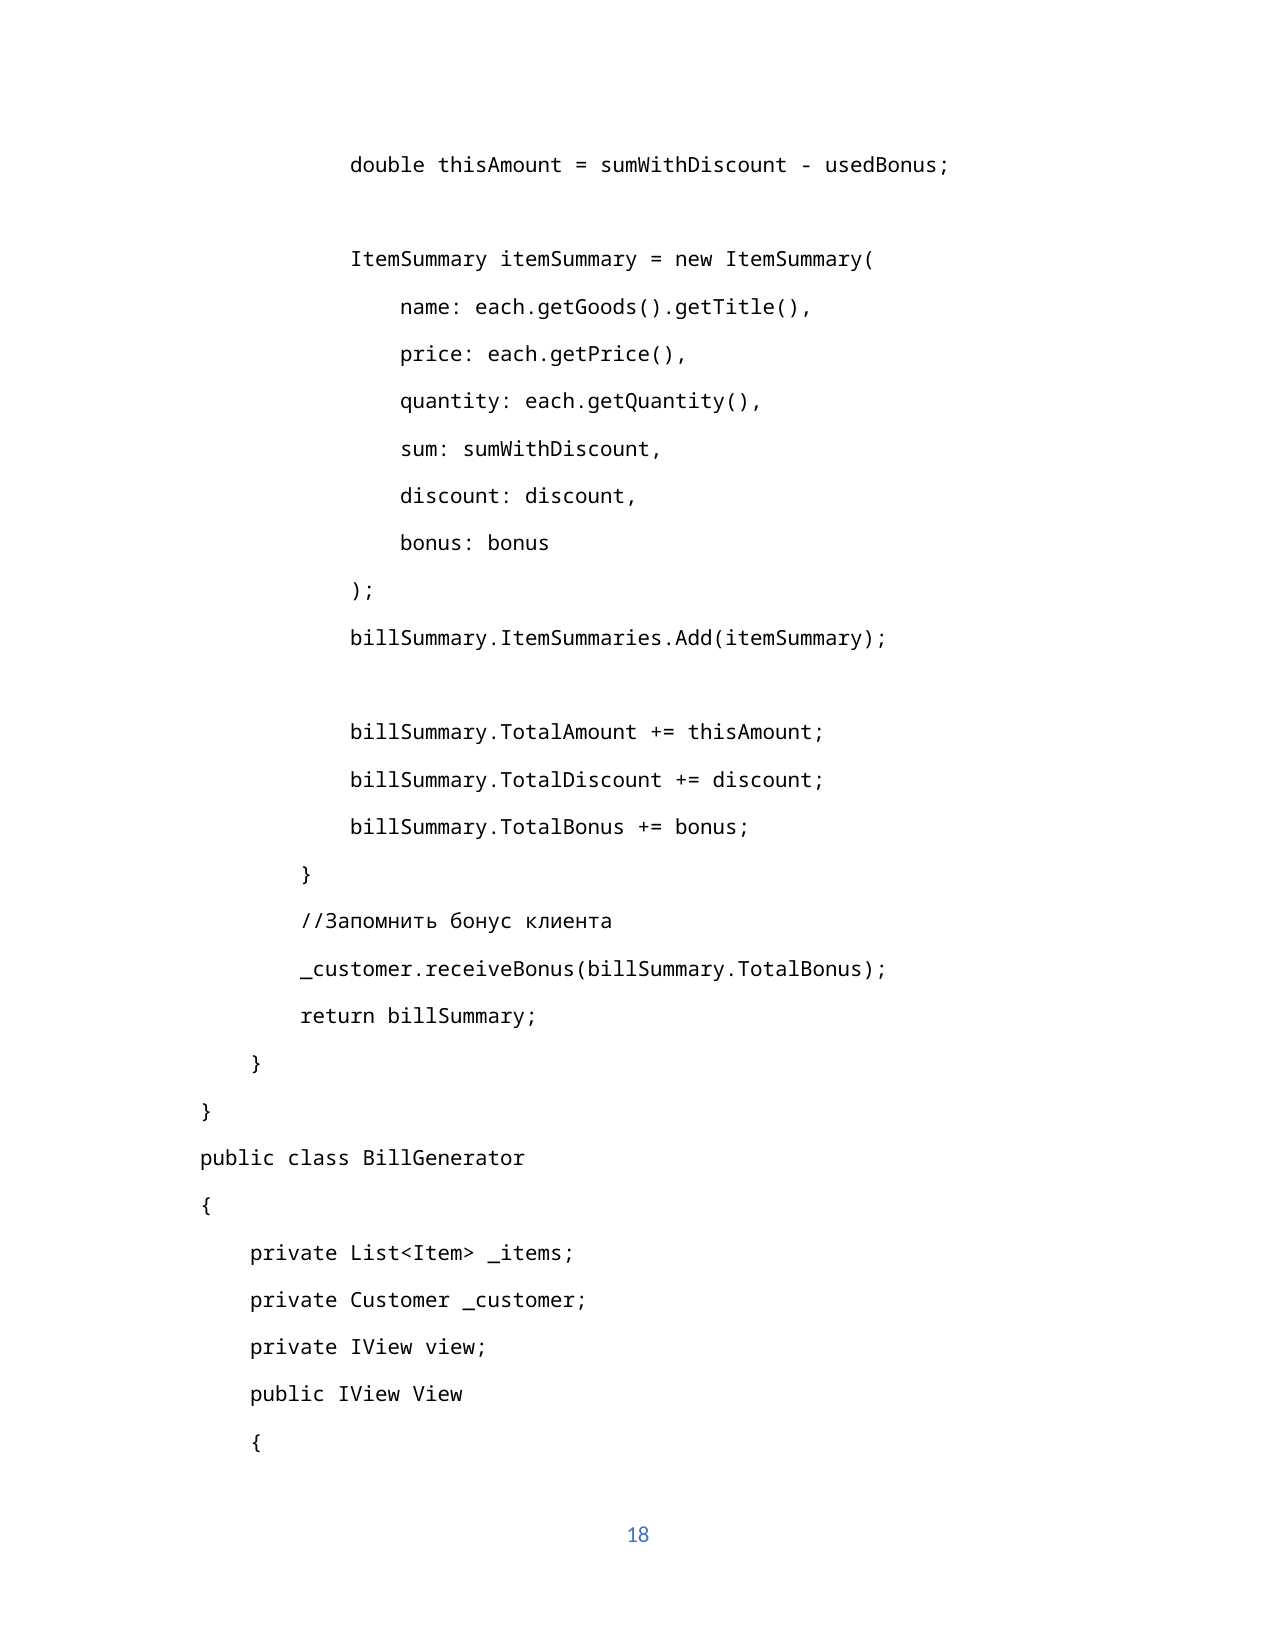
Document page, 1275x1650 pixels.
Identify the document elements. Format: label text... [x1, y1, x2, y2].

text name: each.getGoods().getTitle(), [150, 292, 1125, 320]
text billSummary.TotalBonus += bonus; [150, 812, 1125, 841]
text ); [150, 576, 1125, 604]
text billSummary.TotalDiscount += discount; [150, 765, 1125, 793]
text billSummary.TotalAmount += thisAmount; [150, 717, 1125, 746]
text price: each.getPrice(), [150, 339, 1125, 368]
text discount: discount, [150, 481, 1125, 509]
text } [150, 859, 1125, 888]
text sum: sumWithDiscount, [150, 434, 1125, 462]
text return billSummary; [150, 1001, 1125, 1030]
text billSummary.ItemSummaries.Add(itemSummary); [150, 623, 1125, 651]
text public IView View [150, 1379, 1125, 1408]
text ItemSummary itemSummary = new ItemSummary( [150, 244, 1125, 273]
text private IView view; [150, 1332, 1125, 1361]
text //Запомнить бонус клиента [150, 907, 1125, 935]
text } [150, 1048, 1125, 1077]
text private Customer _customer; [150, 1285, 1125, 1313]
text quantity: each.getQuantity(), [150, 386, 1125, 415]
text bonus: bonus [150, 528, 1125, 557]
text { [150, 1427, 1125, 1455]
text _customer.receiveBonus(billSummary.TotalBonus); [150, 954, 1125, 982]
text { [150, 1190, 1125, 1219]
text public class BillGenerator [150, 1143, 1125, 1172]
text private List<Item> _items; [150, 1238, 1125, 1266]
text } [150, 1096, 1125, 1124]
text double thisAmount = sumWithDiscount - usedBonus; [150, 150, 1125, 178]
